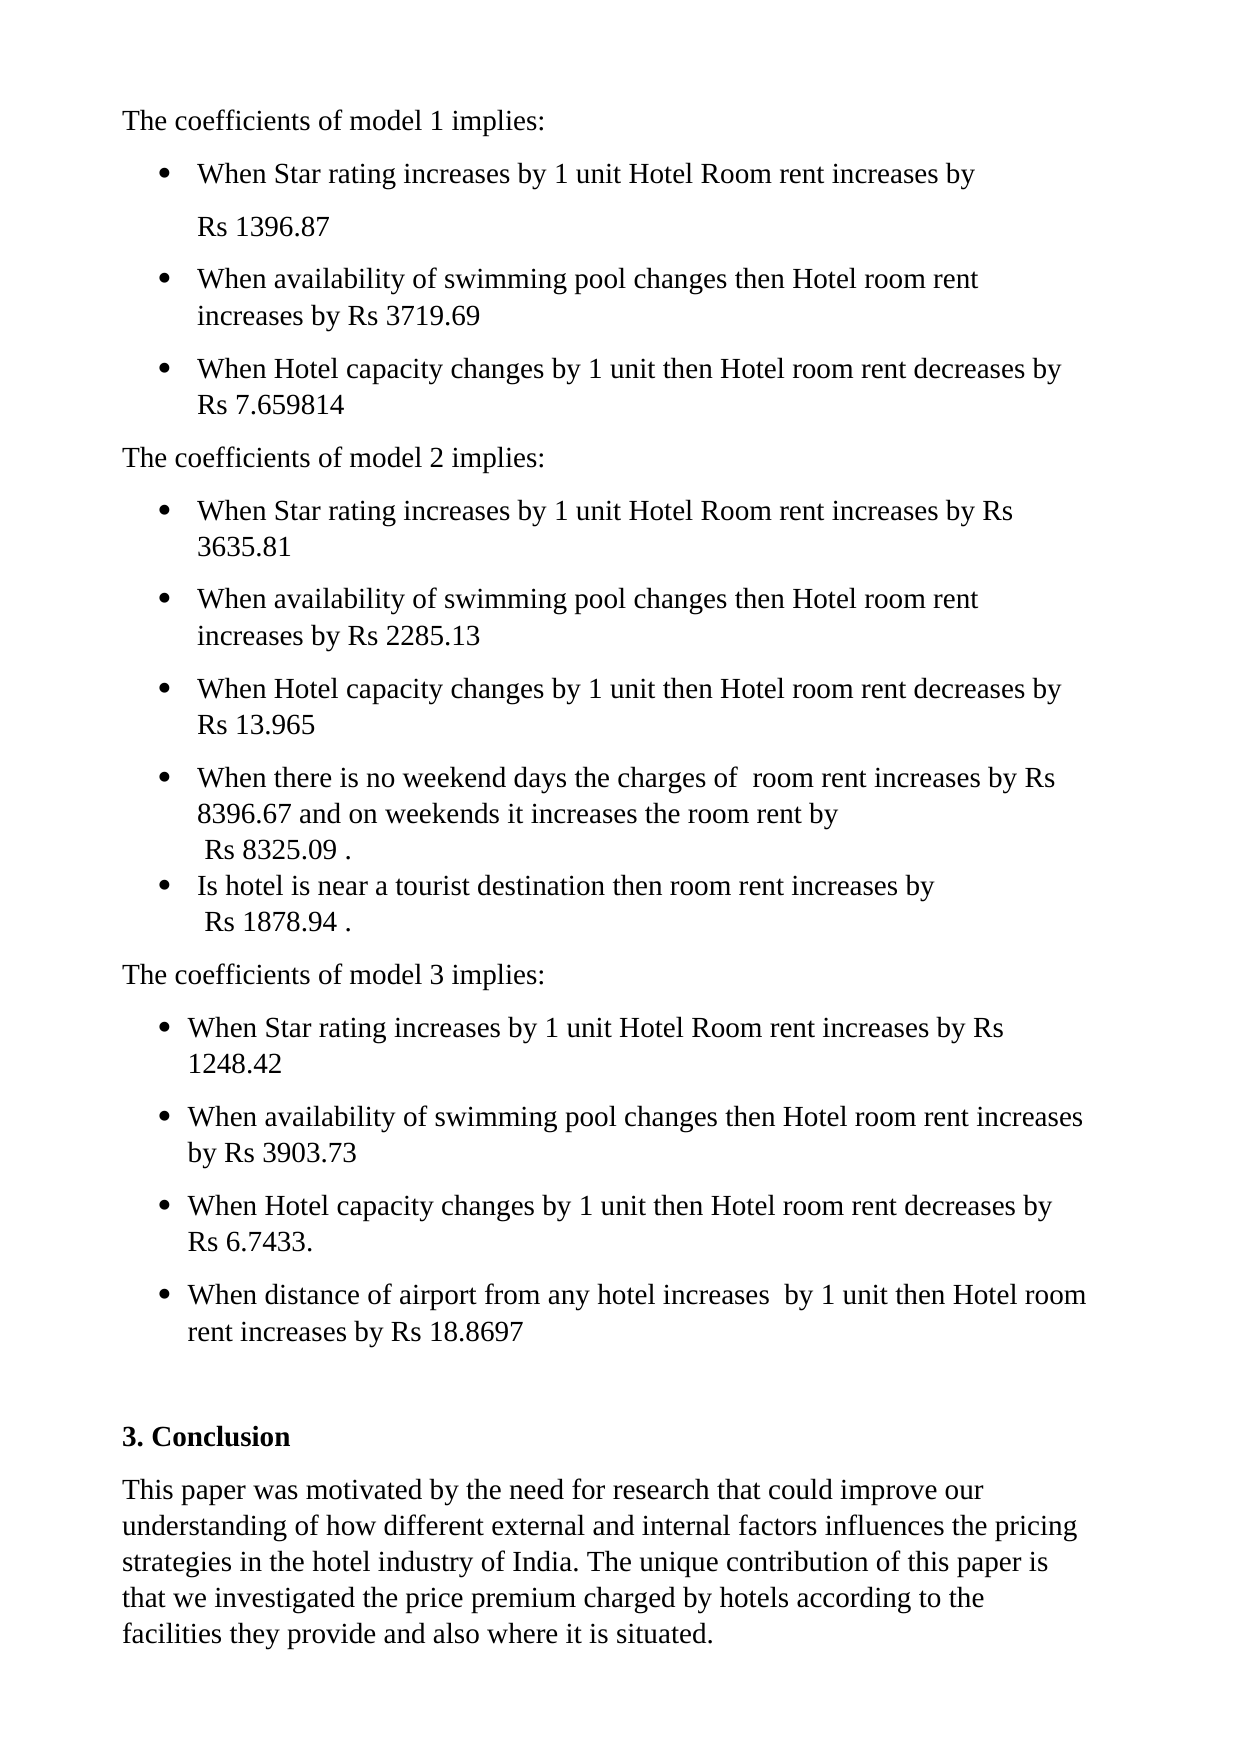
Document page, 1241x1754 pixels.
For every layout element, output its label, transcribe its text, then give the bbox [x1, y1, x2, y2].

list When Hotel capacity changes by 1 unit then Hotel room rent decreases by Rs 6.7433. [159, 1188, 1090, 1258]
list When availability of swimming pool changes then Hotel room rent increases by Rs 3903.73 [159, 1099, 1090, 1169]
list When Star rating increases by 1 unit Hotel Room rent increases by Rs 1248.42 [159, 1010, 1090, 1080]
list Is hotel is near a tourist destination then room rent increases by [159, 868, 1090, 902]
text The coefficients of model 2 implies: [122, 440, 1090, 473]
list When availability of swimming pool changes then Hotel room rent increases by Rs 3719.69 [159, 262, 1090, 331]
text 3. Conclusion [122, 1419, 1090, 1453]
text The coefficients of model 3 implies: [122, 957, 1090, 991]
list When there is no weekend days the charges of room rent increases by Rs 8396.67 and on weekends it increases the room rent by [159, 760, 1090, 829]
list When Hotel capacity changes by 1 unit then Hotel room rent decreases by Rs 7.659814 [159, 351, 1090, 421]
list Rs 8325.09 . [197, 832, 1090, 866]
text The coefficients of model 1 implies: [122, 103, 1090, 137]
list Rs 1878.94 . [197, 904, 1090, 938]
list When availability of swimming pool changes then Hotel room rent increases by Rs 2285.13 [159, 582, 1090, 651]
text This paper was motivated by the need for research that could improve our understanding of how different external and internal factors influences the pricing strategies in the hotel industry of India. The unique contribution of this paper is that we investigated the price premium charged by hotels according to the facilities they provide and also where it is situated. [122, 1472, 1090, 1650]
list When Star rating increases by 1 unit Hotel Room rent increases by [159, 156, 1090, 189]
list When Hotel capacity changes by 1 unit then Hotel room rent decreases by Rs 13.965 [159, 671, 1090, 741]
list When distance of airport from any hotel increases by 1 unit then Hotel room rent increases by Rs 18.8697 [159, 1277, 1090, 1347]
list When Star rating increases by 1 unit Hotel Room rent increases by Rs 3635.81 [159, 493, 1090, 562]
text Rs 1396.87 [159, 209, 1090, 242]
